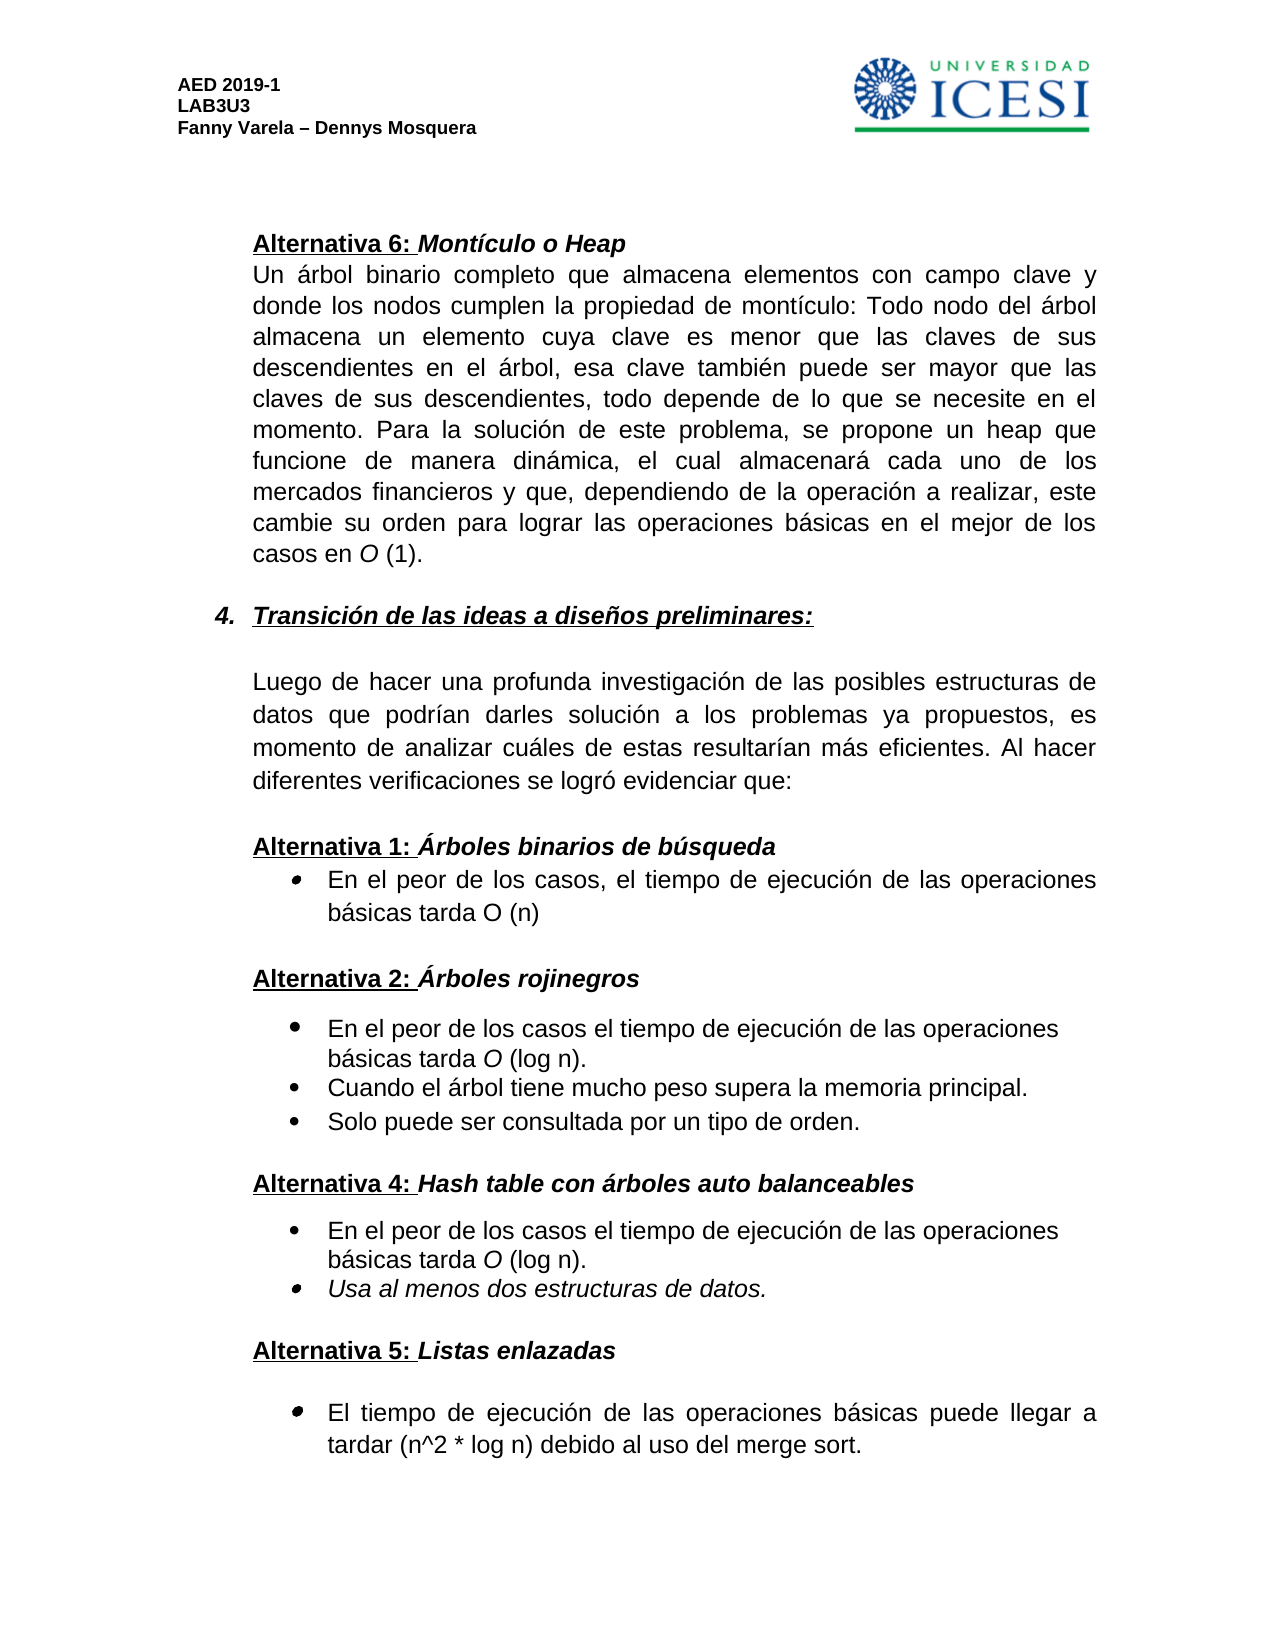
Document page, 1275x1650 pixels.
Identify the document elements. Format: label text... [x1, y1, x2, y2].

list Usa al menos dos estructuras de datos. [290, 1274, 1098, 1303]
list Alternativa 6: Montículo o Heap [252, 228, 1098, 257]
picture [846, 45, 1097, 146]
list Alternativa 5: Listas enlazadas [252, 1336, 1098, 1365]
list Alternativa 4: Hash table con árboles auto balanceables [252, 1169, 1098, 1197]
list En el peor de los casos, el tiempo de ejecución de las operaciones básicas tarda O (n) [290, 865, 1098, 927]
list Un árbol binario completo que almacena elementos con campo clave y donde los nodos cumplen la propiedad de montículo: Todo nodo del árbol almacena un elemento cuya clave es menor que las claves de sus descendientes en el árbol, esa clave también puede ser mayor que las claves de sus descendientes, todo depende de lo que se necesite en el momento. Para la solución de este problema, se propone un heap que funcione de manera dinámica, el cual almacenará cada uno de los mercados financieros y que, dependiendo de la operación a realizar, este cambie su orden para lograr las operaciones básicas en el mejor de los casos en O (1). [252, 259, 1098, 568]
list Cuando el árbol tiene mucho peso supera la memoria principal. [290, 1073, 1098, 1101]
list En el peor de los casos el tiempo de ejecución de las operaciones básicas tarda O (log n). [290, 1014, 1098, 1073]
list Luego de hacer una profunda investigación de las posibles estructuras de datos que podrían darles solución a los problemas ya propuestos, es momento de analizar cuáles de estas resultarían más eficientes. Al hacer diferentes verificaciones se logró evidenciar que: [252, 667, 1098, 795]
list En el peor de los casos el tiempo de ejecución de las operaciones básicas tarda O (log n). [290, 1216, 1098, 1274]
list Alternativa 1: Árboles binarios de búsqueda [252, 832, 1098, 861]
list Transición de las ideas a diseños preliminares: [215, 601, 1098, 630]
list Solo puede ser consultada por un tipo de orden. [290, 1107, 1098, 1136]
list El tiempo de ejecución de las operaciones básicas puede llegar a tardar (n^2 * log n) debido al uso del merge sort. [290, 1398, 1098, 1459]
list Alternativa 2: Árboles rojinegros [252, 964, 1098, 993]
